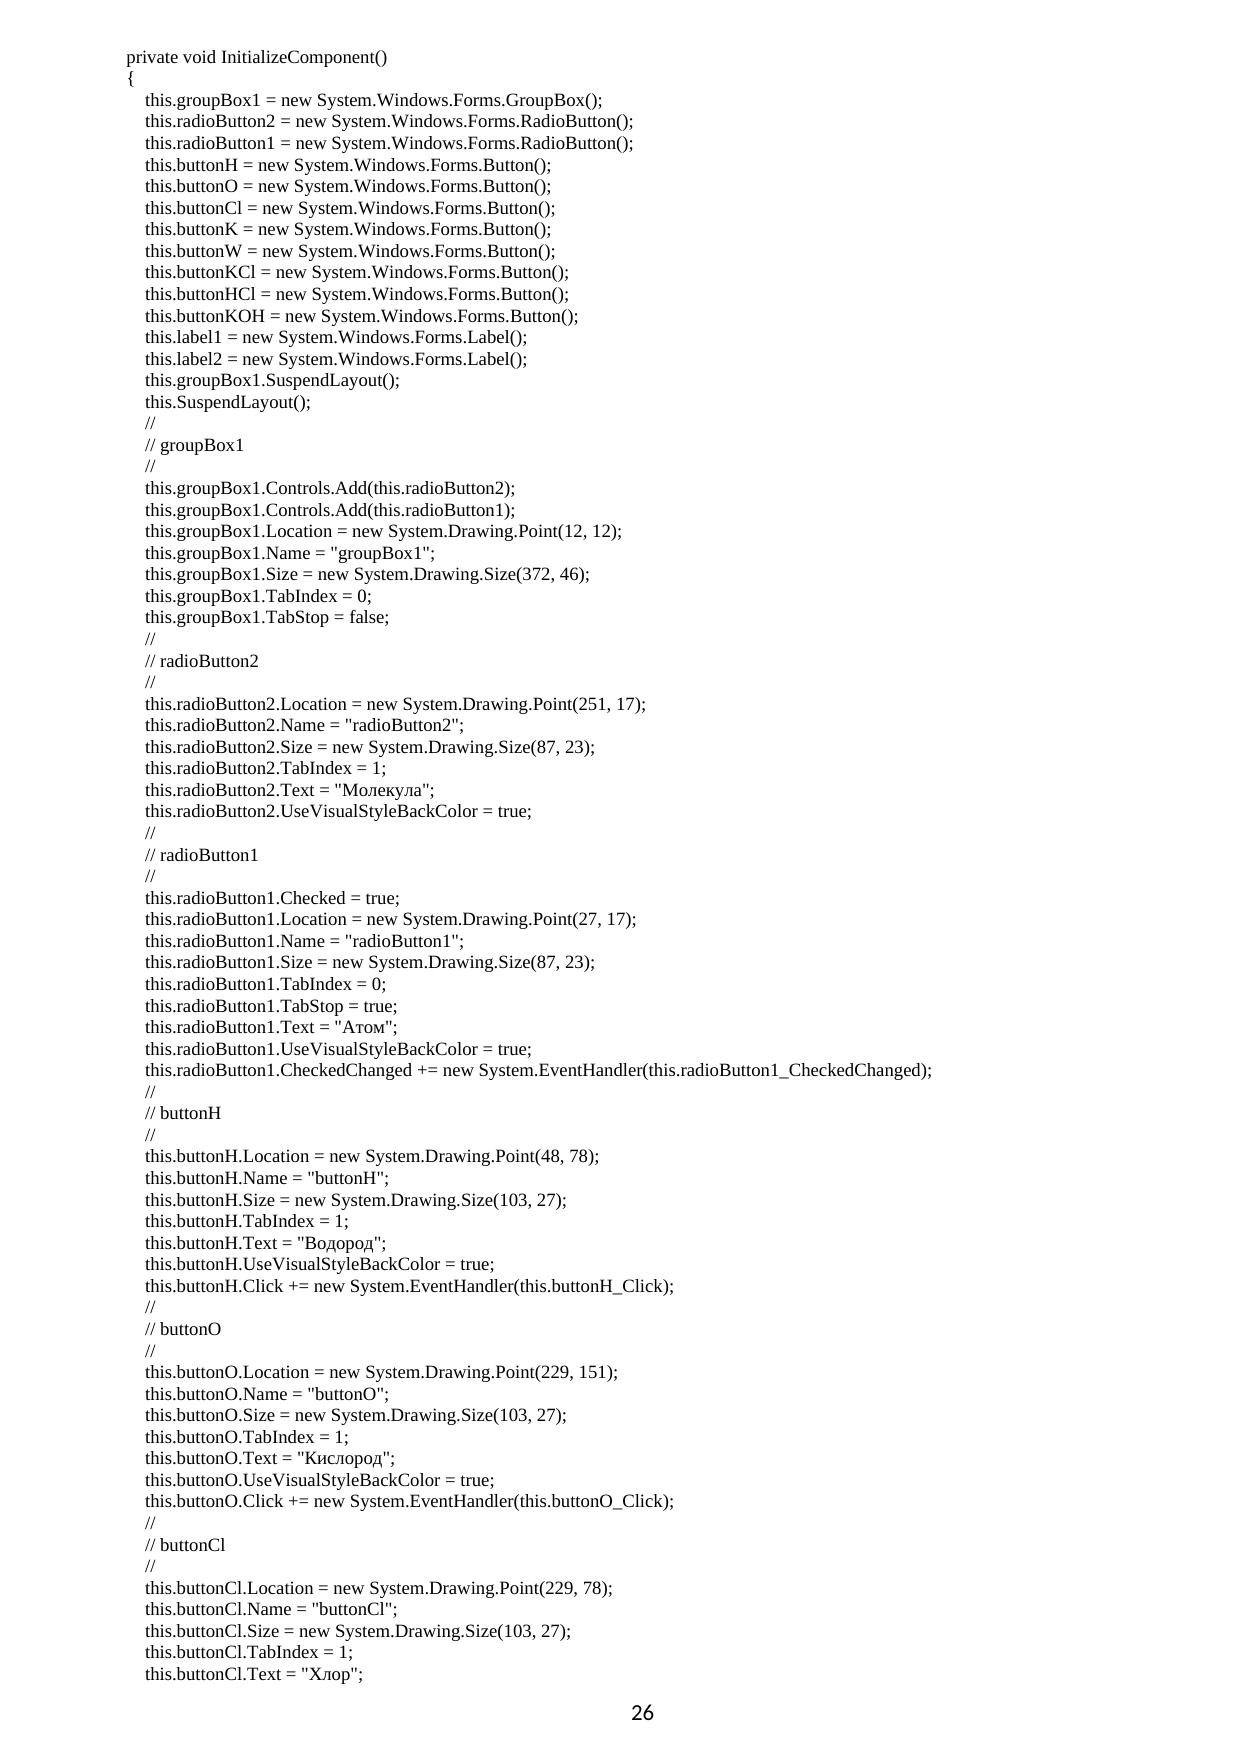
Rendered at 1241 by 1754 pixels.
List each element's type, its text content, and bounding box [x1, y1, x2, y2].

text // [89, 1081, 1196, 1102]
text this.buttonH.TabIndex = 1; [89, 1210, 1196, 1232]
text this.radioButton2.Location = new System.Drawing.Point(251, 17); [89, 693, 1196, 714]
text this.radioButton1.UseVisualStyleBackColor = true; [89, 1038, 1196, 1059]
text this.buttonCl.Location = new System.Drawing.Point(229, 78); [89, 1577, 1196, 1598]
text this.buttonO.Text = "Кислород"; [89, 1447, 1196, 1469]
text this.radioButton2.Text = "Молекула"; [89, 779, 1196, 800]
text { [89, 67, 1196, 89]
text this.buttonCl.Size = new System.Drawing.Size(103, 27); [89, 1620, 1196, 1641]
text this.radioButton2 = new System.Windows.Forms.RadioButton(); [89, 110, 1196, 132]
text this.groupBox1.Name = "groupBox1"; [89, 542, 1196, 563]
text this.buttonH = new System.Windows.Forms.Button(); [89, 153, 1196, 175]
text this.buttonH.Location = new System.Drawing.Point(48, 78); [89, 1145, 1196, 1167]
text this.radioButton1.CheckedChanged += new System.EventHandler(this.radioButton1_CheckedChanged); [89, 1059, 1196, 1081]
text this.buttonCl.Name = "buttonCl"; [89, 1598, 1196, 1620]
text this.radioButton2.Name = "radioButton2"; [89, 714, 1196, 736]
text this.groupBox1.TabStop = false; [89, 606, 1196, 628]
text this.groupBox1.Controls.Add(this.radioButton1); [89, 498, 1196, 520]
text this.buttonKCl = new System.Windows.Forms.Button(); [89, 261, 1196, 283]
text this.radioButton2.TabIndex = 1; [89, 757, 1196, 779]
text // [89, 412, 1196, 434]
text this.buttonO.Click += new System.EventHandler(this.buttonO_Click); [89, 1490, 1196, 1512]
text this.buttonO.Size = new System.Drawing.Size(103, 27); [89, 1404, 1196, 1426]
text this.buttonW = new System.Windows.Forms.Button(); [89, 240, 1196, 261]
text this.buttonH.Name = "buttonH"; [89, 1167, 1196, 1188]
text this.groupBox1.Controls.Add(this.radioButton2); [89, 477, 1196, 498]
text this.groupBox1.Size = new System.Drawing.Size(372, 46); [89, 563, 1196, 585]
text this.groupBox1.TabIndex = 0; [89, 585, 1196, 606]
text // [89, 1555, 1196, 1577]
text // [89, 671, 1196, 693]
text this.groupBox1.SuspendLayout(); [89, 369, 1196, 391]
text this.label1 = new System.Windows.Forms.Label(); [89, 326, 1196, 348]
text this.label2 = new System.Windows.Forms.Label(); [89, 348, 1196, 369]
text this.radioButton1.Name = "radioButton1"; [89, 930, 1196, 951]
text this.buttonCl.TabIndex = 1; [89, 1641, 1196, 1663]
text // [89, 822, 1196, 843]
text this.radioButton1.TabStop = true; [89, 994, 1196, 1016]
text // [89, 1124, 1196, 1145]
text // radioButton1 [89, 843, 1196, 865]
text this.buttonO.Name = "buttonO"; [89, 1383, 1196, 1404]
text // groupBox1 [89, 434, 1196, 455]
text // [89, 1296, 1196, 1318]
text this.buttonH.Click += new System.EventHandler(this.buttonH_Click); [89, 1275, 1196, 1296]
text this.radioButton1.Location = new System.Drawing.Point(27, 17); [89, 908, 1196, 930]
text // [89, 1512, 1196, 1533]
text // [89, 1339, 1196, 1361]
text this.SuspendLayout(); [89, 391, 1196, 412]
text this.buttonO.UseVisualStyleBackColor = true; [89, 1469, 1196, 1490]
text this.radioButton1.TabIndex = 0; [89, 973, 1196, 994]
text this.buttonO.Location = new System.Drawing.Point(229, 151); [89, 1361, 1196, 1383]
text this.buttonK = new System.Windows.Forms.Button(); [89, 218, 1196, 240]
text this.buttonO = new System.Windows.Forms.Button(); [89, 175, 1196, 197]
text this.buttonH.UseVisualStyleBackColor = true; [89, 1253, 1196, 1275]
text this.radioButton1.Size = new System.Drawing.Size(87, 23); [89, 951, 1196, 973]
text this.radioButton2.Size = new System.Drawing.Size(87, 23); [89, 736, 1196, 757]
text // buttonO [89, 1318, 1196, 1339]
text // [89, 455, 1196, 477]
text this.groupBox1 = new System.Windows.Forms.GroupBox(); [89, 89, 1196, 110]
text this.radioButton1 = new System.Windows.Forms.RadioButton(); [89, 132, 1196, 153]
text // buttonCl [89, 1533, 1196, 1555]
text this.buttonHCl = new System.Windows.Forms.Button(); [89, 283, 1196, 304]
text this.buttonH.Text = "Водород"; [89, 1232, 1196, 1253]
text this.buttonO.TabIndex = 1; [89, 1426, 1196, 1447]
text this.groupBox1.Location = new System.Drawing.Point(12, 12); [89, 520, 1196, 542]
text this.buttonCl.Text = "Хлор"; [89, 1663, 1196, 1684]
text this.radioButton1.Text = "Атом"; [89, 1016, 1196, 1038]
text this.buttonKOH = new System.Windows.Forms.Button(); [89, 304, 1196, 326]
text // radioButton2 [89, 649, 1196, 671]
text this.radioButton2.UseVisualStyleBackColor = true; [89, 800, 1196, 822]
text // buttonH [89, 1102, 1196, 1124]
text this.buttonCl = new System.Windows.Forms.Button(); [89, 197, 1196, 218]
text this.buttonH.Size = new System.Drawing.Size(103, 27); [89, 1188, 1196, 1210]
text // [89, 865, 1196, 887]
text this.radioButton1.Checked = true; [89, 887, 1196, 908]
text private void InitializeComponent() [89, 46, 1196, 67]
text // [89, 628, 1196, 649]
